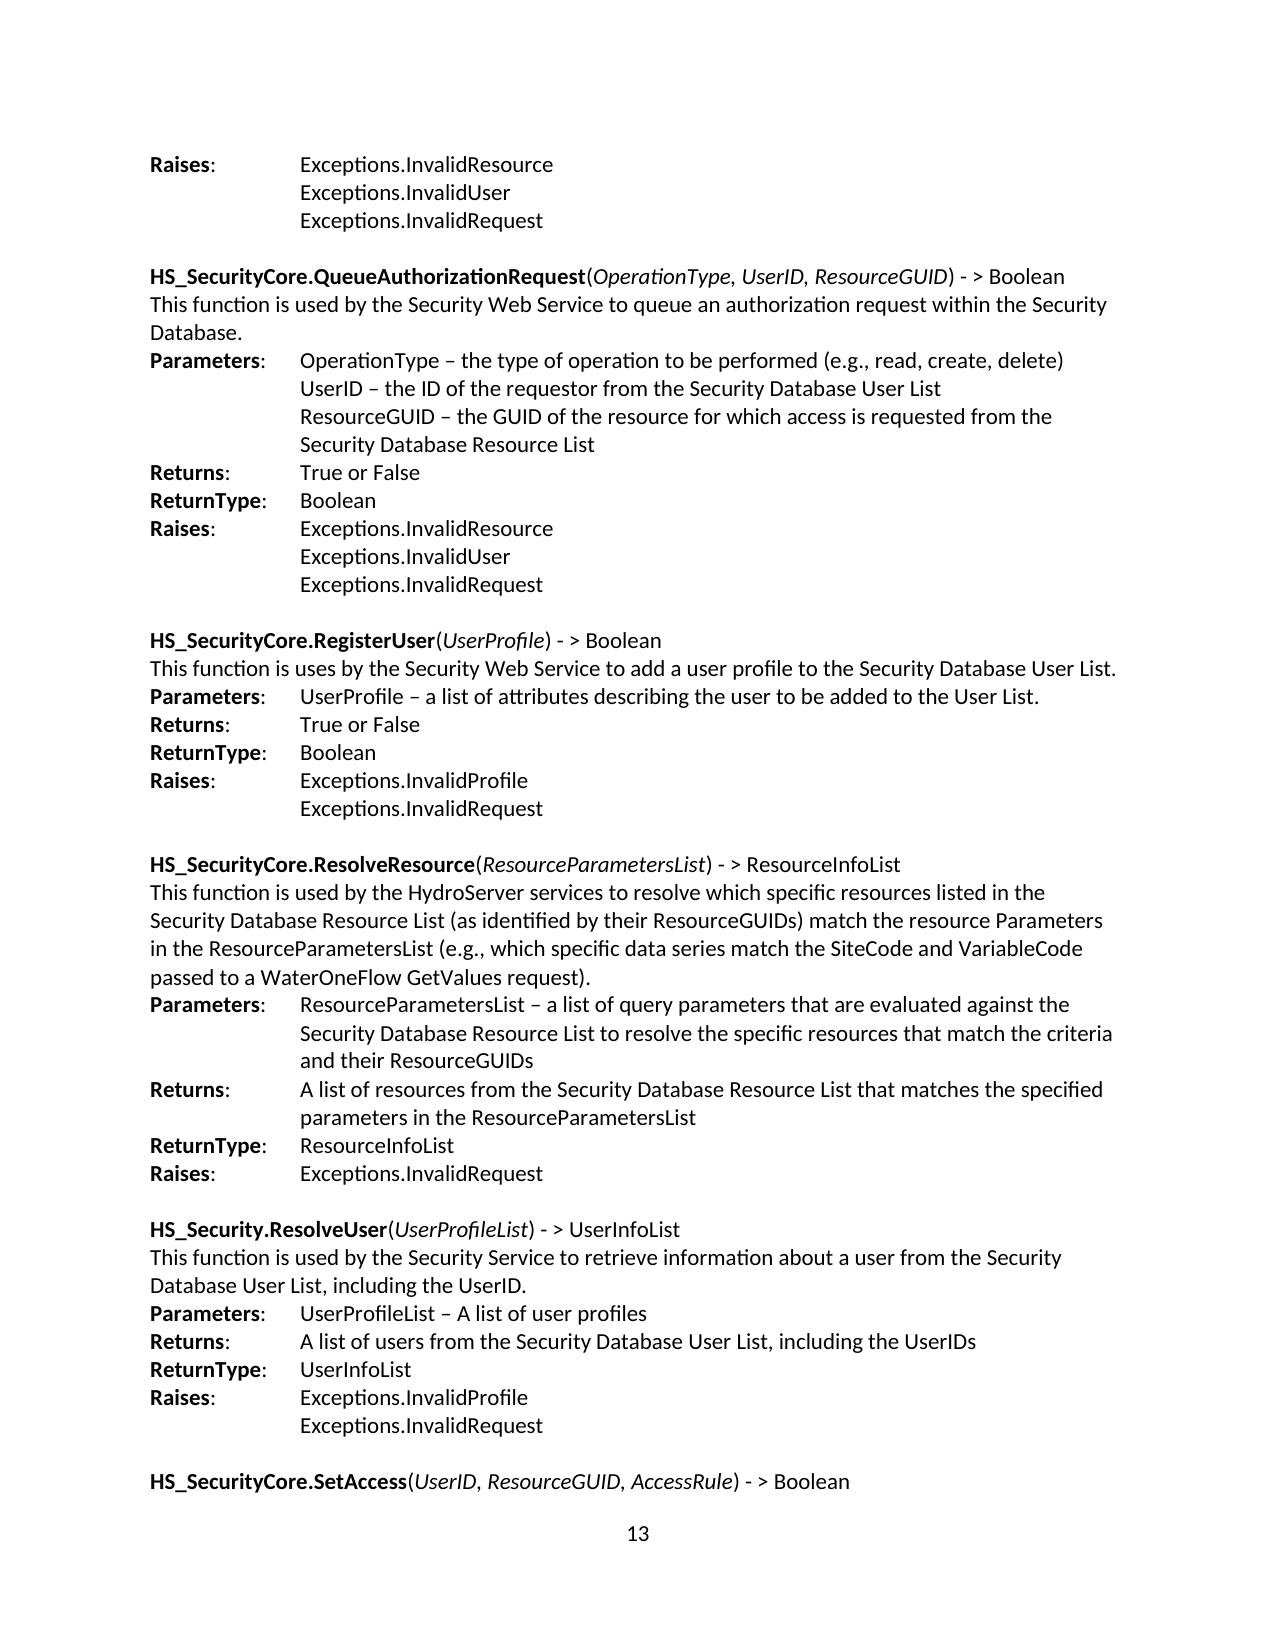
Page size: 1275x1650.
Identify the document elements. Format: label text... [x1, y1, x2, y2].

text ReturnType: Boolean [150, 738, 1125, 766]
text HS_SecurityCore.SetAccess(UserID, ResourceGUID, AccessRule) - > Boolean [150, 1467, 1125, 1495]
text ResourceGUID – the GUID of the resource for which access is requested from the Security Database Resource List [300, 402, 1125, 458]
text Raises: Exceptions.InvalidRequest [150, 1159, 1125, 1187]
text Returns: True or False [150, 710, 1125, 738]
text ReturnType: ResourceInfoList [150, 1131, 1125, 1159]
text Exceptions.InvalidUser [150, 178, 1125, 206]
text Exceptions.InvalidRequest [150, 794, 1125, 822]
text Parameters: UserProfile – a list of attributes describing the user to be added to the User List. [150, 682, 1125, 710]
text This function is used by the Security Web Service to queue an authorization request within the Security Database. [150, 290, 1125, 346]
text Parameters: ResourceParametersList – a list of query parameters that are evaluated against the Security Database Resource List to resolve the specific resources that match the criteria and their ResourceGUIDs [150, 991, 1125, 1075]
text Raises: Exceptions.InvalidProfile [150, 1383, 1125, 1411]
text Raises: Exceptions.InvalidResource [150, 514, 1125, 542]
text HS_SecurityCore.ResolveResource(ResourceParametersList) - > ResourceInfoList [150, 851, 1125, 878]
text Exceptions.InvalidUser [150, 542, 1125, 570]
text HS_Security.ResolveUser(UserProfileList) - > UserInfoList [150, 1215, 1125, 1243]
text Parameters: OperationType – the type of operation to be performed (e.g., read, create, delete) [150, 346, 1125, 374]
text Raises: Exceptions.InvalidProfile [150, 766, 1125, 794]
text UserID – the ID of the requestor from the Security Database User List [150, 374, 1125, 402]
text Exceptions.InvalidRequest [150, 206, 1125, 234]
text ReturnType: Boolean [150, 486, 1125, 514]
text This function is used by the HydroServer services to resolve which specific resources listed in the Security Database Resource List (as identified by their ResourceGUIDs) match the resource Parameters in the ResourceParametersList (e.g., which specific data series match the SiteCode and VariableCode passed to a WaterOneFlow GetValues request). [150, 878, 1125, 991]
text Raises: Exceptions.InvalidResource [150, 150, 1125, 178]
text Parameters: UserProfileList – A list of user profiles [150, 1299, 1125, 1327]
text HS_SecurityCore.QueueAuthorizationRequest(OperationType, UserID, ResourceGUID) - > Boolean [150, 262, 1125, 290]
text HS_SecurityCore.RegisterUser(UserProfile) - > Boolean [150, 626, 1125, 654]
text This function is uses by the Security Web Service to add a user profile to the Security Database User List. [150, 654, 1125, 682]
text Returns: True or False [150, 458, 1125, 486]
text Returns: A list of resources from the Security Database Resource List that matches the specified parameters in the ResourceParametersList [150, 1075, 1125, 1131]
text Exceptions.InvalidRequest [150, 570, 1125, 598]
text Returns: A list of users from the Security Database User List, including the UserIDs [150, 1327, 1125, 1355]
text Exceptions.InvalidRequest [150, 1411, 1125, 1439]
text This function is used by the Security Service to retrieve information about a user from the Security Database User List, including the UserID. [150, 1243, 1125, 1299]
text ReturnType: UserInfoList [150, 1355, 1125, 1383]
